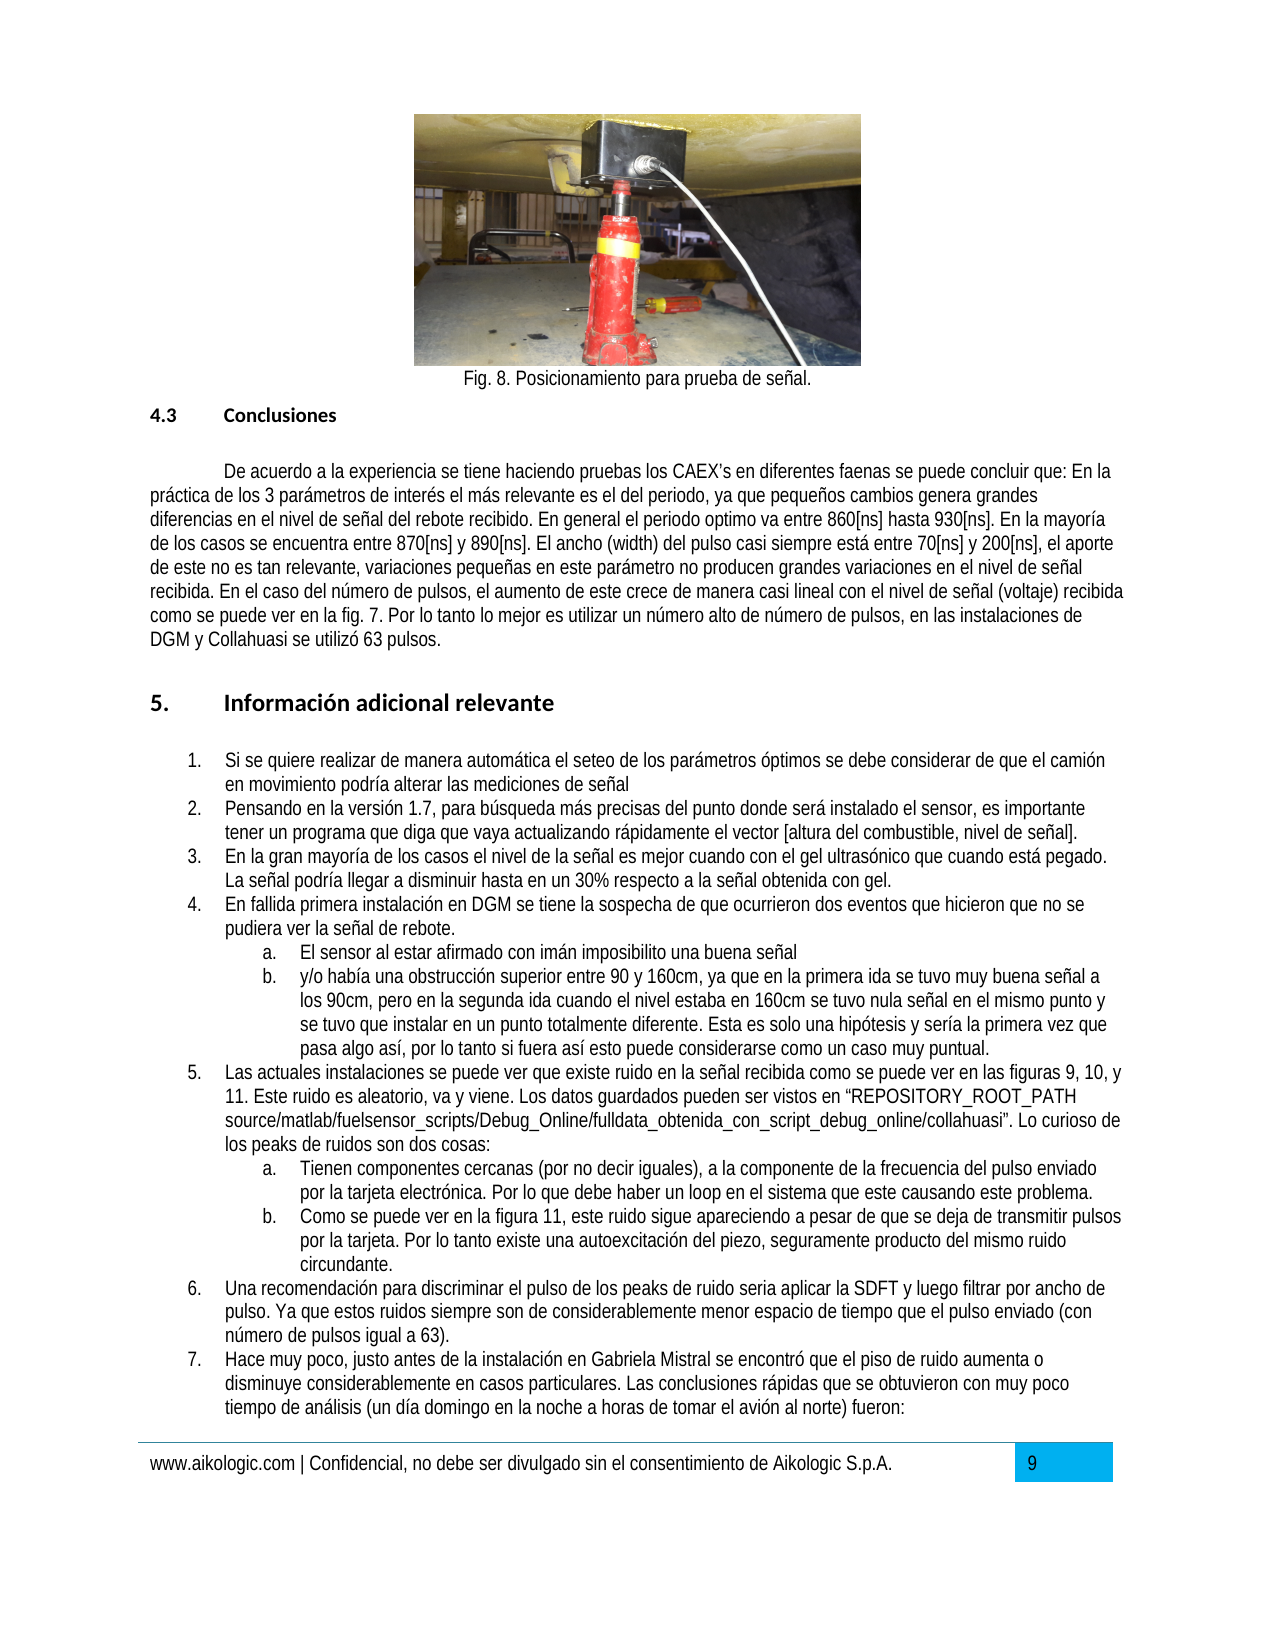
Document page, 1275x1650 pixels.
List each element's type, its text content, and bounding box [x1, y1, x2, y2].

list Como se puede ver en la figura 11, este ruido sigue apareciendo a pesar de que se deja de transmitir pulsos por la tarjeta. Por lo tanto existe una autoexcitación del piezo, seguramente producto del mismo ruido circundante. [262, 1203, 1125, 1275]
subtitle Información adicional relevante [150, 688, 1125, 718]
list Tienen componentes cercanas (por no decir iguales), a la componente de la frecuencia del pulso enviado por la tarjeta electrónica. Por lo que debe haber un loop en el sistema que este causando este problema. [262, 1156, 1125, 1203]
picture [414, 114, 861, 366]
list Las actuales instalaciones se puede ver que existe ruido en la señal recibida como se puede ver en las figuras 9, 10, y 11. Este ruido es aleatorio, va y viene. Los datos guardados pueden ser vistos en “REPOSITORY_ROOT_PATH source/matlab/fuelsensor_scripts/Debug_Online/fulldata_obtenida_con_script_debug_online/collahuasi”. Lo curioso de los peaks de ruidos son dos cosas: [187, 1060, 1125, 1156]
list Hace muy poco, justo antes de la instalación en Gabriela Mistral se encontró que el piso de ruido aumenta o disminuye considerablemente en casos particulares. Las conclusiones rápidas que se obtuvieron con muy poco tiempo de análisis (un día domingo en la noche a horas de tomar el avión al norte) fueron: [187, 1347, 1125, 1419]
subtitle Conclusiones [150, 402, 1125, 453]
list Una recomendación para discriminar el pulso de los peaks de ruido seria aplicar la SDFT y luego filtrar por ancho de pulso. Ya que estos ruidos siempre son de considerablemente menor espacio de tiempo que el pulso enviado (con número de pulsos igual a 63). [187, 1275, 1125, 1347]
list En fallida primera instalación en DGM se tiene la sospecha de que ocurrieron dos eventos que hicieron que no se pudiera ver la señal de rebote. [187, 892, 1125, 940]
list El sensor al estar afirmado con imán imposibilito una buena señal [262, 940, 1125, 964]
list En la gran mayoría de los casos el nivel de la señal es mejor cuando con el gel ultrasónico que cuando está pegado. La señal podría llegar a disminuir hasta en un 30% respecto a la señal obtenida con gel. [187, 844, 1125, 892]
list y/o había una obstrucción superior entre 90 y 160cm, ya que en la primera ida se tuvo muy buena señal a los 90cm, pero en la segunda ida cuando el nivel estaba en 160cm se tuvo nula señal en el mismo punto y se tuvo que instalar en un punto totalmente diferente. Esta es solo una hipótesis y sería la primera vez que pasa algo así, por lo tanto si fuera así esto puede considerarse como un caso muy puntual. [262, 964, 1125, 1060]
text De acuerdo a la experiencia se tiene haciendo pruebas los CAEX’s en diferentes faenas se puede concluir que: En la práctica de los 3 parámetros de interés el más relevante es el del periodo, ya que pequeños cambios genera grandes diferencias en el nivel de señal del rebote recibido. En general el periodo optimo va entre 860[ns] hasta 930[ns]. En la mayoría de los casos se encuentra entre 870[ns] y 890[ns]. El ancho (width) del pulso casi siempre está entre 70[ns] y 200[ns], el aporte de este no es tan relevante, variaciones pequeñas en este parámetro no producen grandes variaciones en el nivel de señal recibida. En el caso del número de pulsos, el aumento de este crece de manera casi lineal con el nivel de señal (voltaje) recibida como se puede ver en la fig. 7. Por lo tanto lo mejor es utilizar un número alto de número de pulsos, en las instalaciones de DGM y Collahuasi se utilizó 63 pulsos. [150, 459, 1125, 651]
text Fig. 8. Posicionamiento para prueba de señal. [150, 366, 1125, 390]
list Si se quiere realizar de manera automática el seteo de los parámetros óptimos se debe considerar de que el camión en movimiento podría alterar las mediciones de señal [187, 748, 1125, 796]
list Pensando en la versión 1.7, para búsqueda más precisas del punto donde será instalado el sensor, es importante tener un programa que diga que vaya actualizando rápidamente el vector [altura del combustible, nivel de señal]. [187, 796, 1125, 844]
